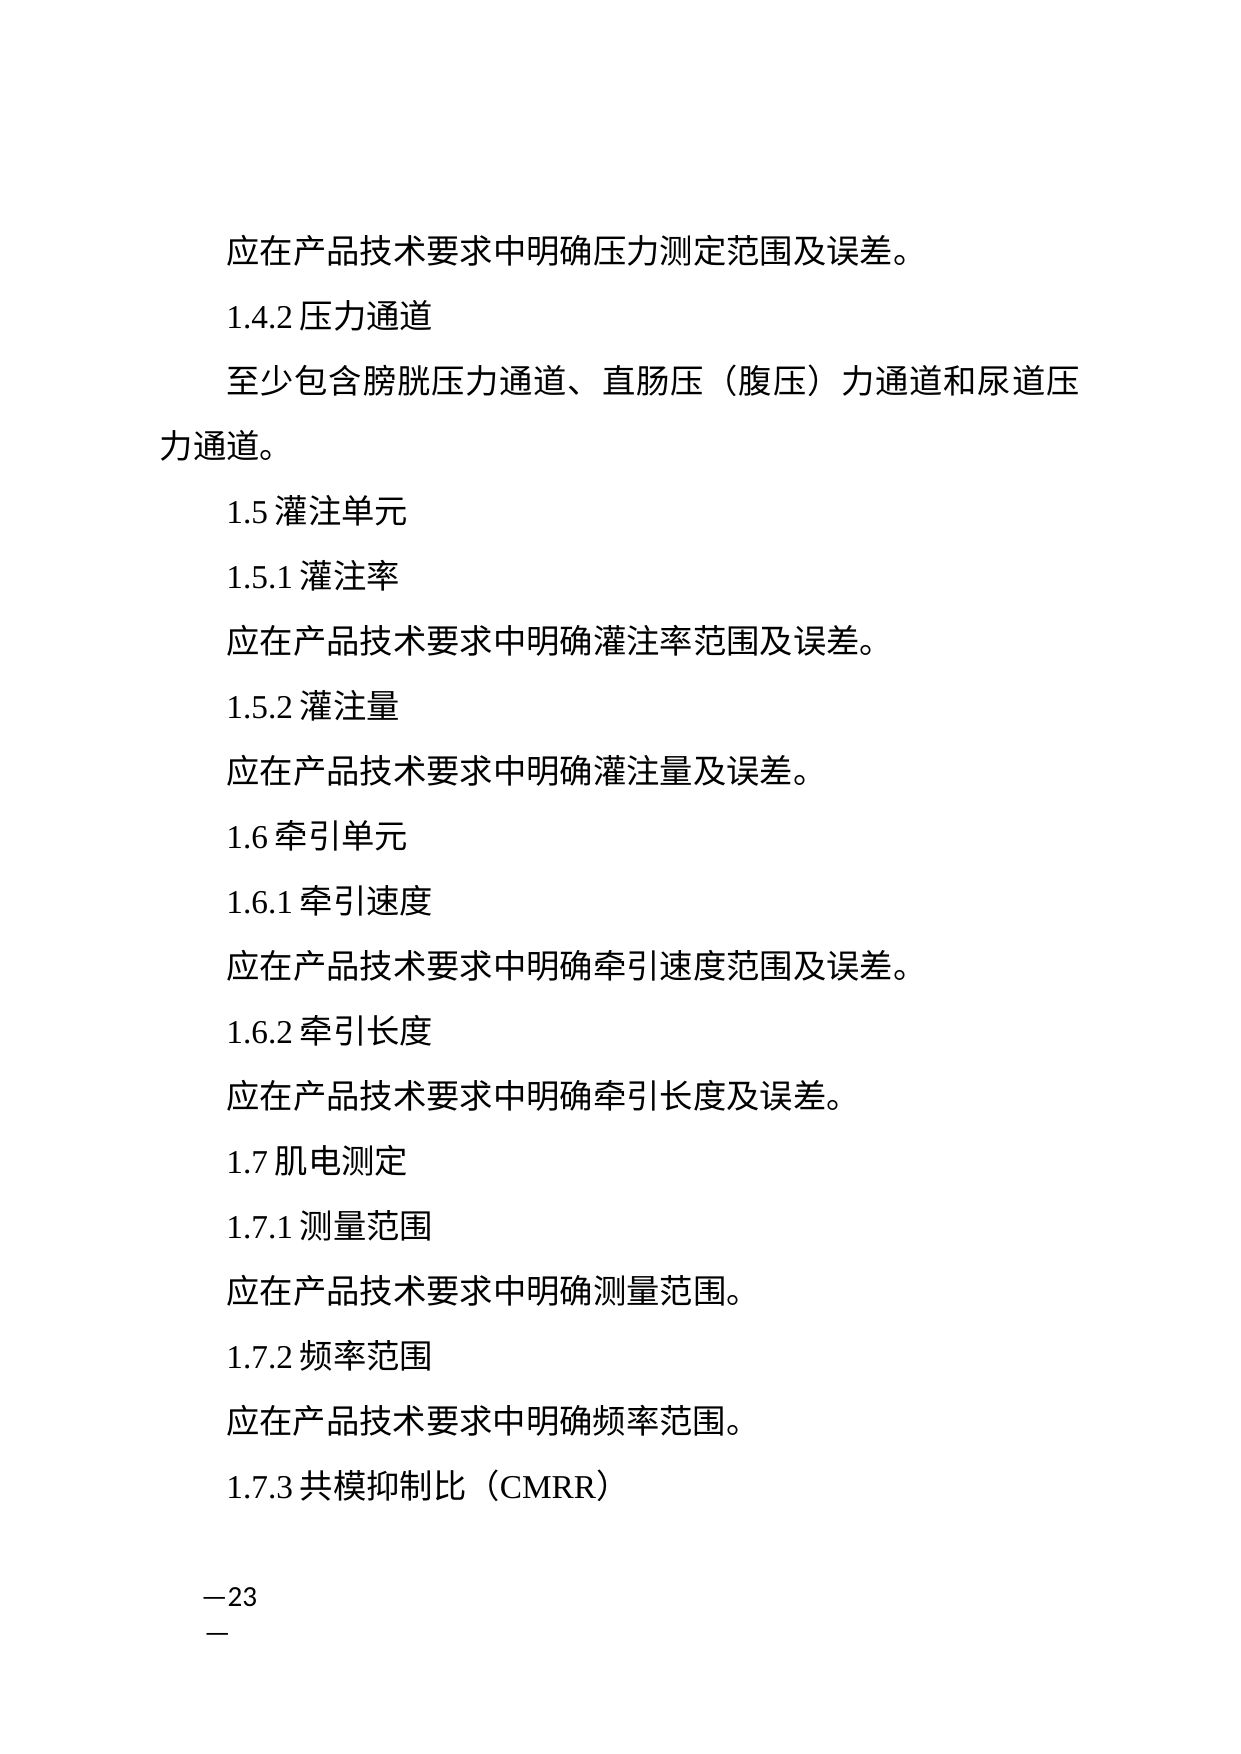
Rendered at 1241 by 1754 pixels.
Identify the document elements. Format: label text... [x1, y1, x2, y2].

text 应在产品技术要求中明确牵引速度范围及误差。 [159, 932, 1081, 997]
text 1.7肌电测定 [159, 1127, 1081, 1192]
text 应在产品技术要求中明确牵引长度及误差。 [159, 1062, 1081, 1127]
text 至少包含膀胱压力通道、直肠压（腹压）力通道和尿道压力通道。 [159, 347, 1081, 477]
text 应在产品技术要求中明确测量范围。 [159, 1257, 1081, 1322]
text 1.5.2灌注量 [159, 672, 1081, 737]
text 应在产品技术要求中明确压力测定范围及误差。 [159, 217, 1081, 282]
text 1.6.1牵引速度 [159, 867, 1081, 932]
text 1.4.2压力通道 [159, 282, 1081, 347]
text 应在产品技术要求中明确频率范围。 [226, 1387, 1081, 1452]
text 1.7.2频率范围 [159, 1322, 1081, 1387]
text 1.7.1测量范围 [159, 1192, 1081, 1257]
text 1.7.3共模抑制比（CMRR） [159, 1452, 1081, 1517]
text 1.5.1灌注率 [159, 542, 1081, 607]
text 1.6.2牵引长度 [159, 997, 1081, 1062]
text 应在产品技术要求中明确灌注率范围及误差。 [159, 607, 1081, 672]
text 1.6牵引单元 [159, 802, 1081, 867]
text 应在产品技术要求中明确灌注量及误差。 [159, 737, 1081, 802]
text 1.5灌注单元 [159, 477, 1081, 542]
